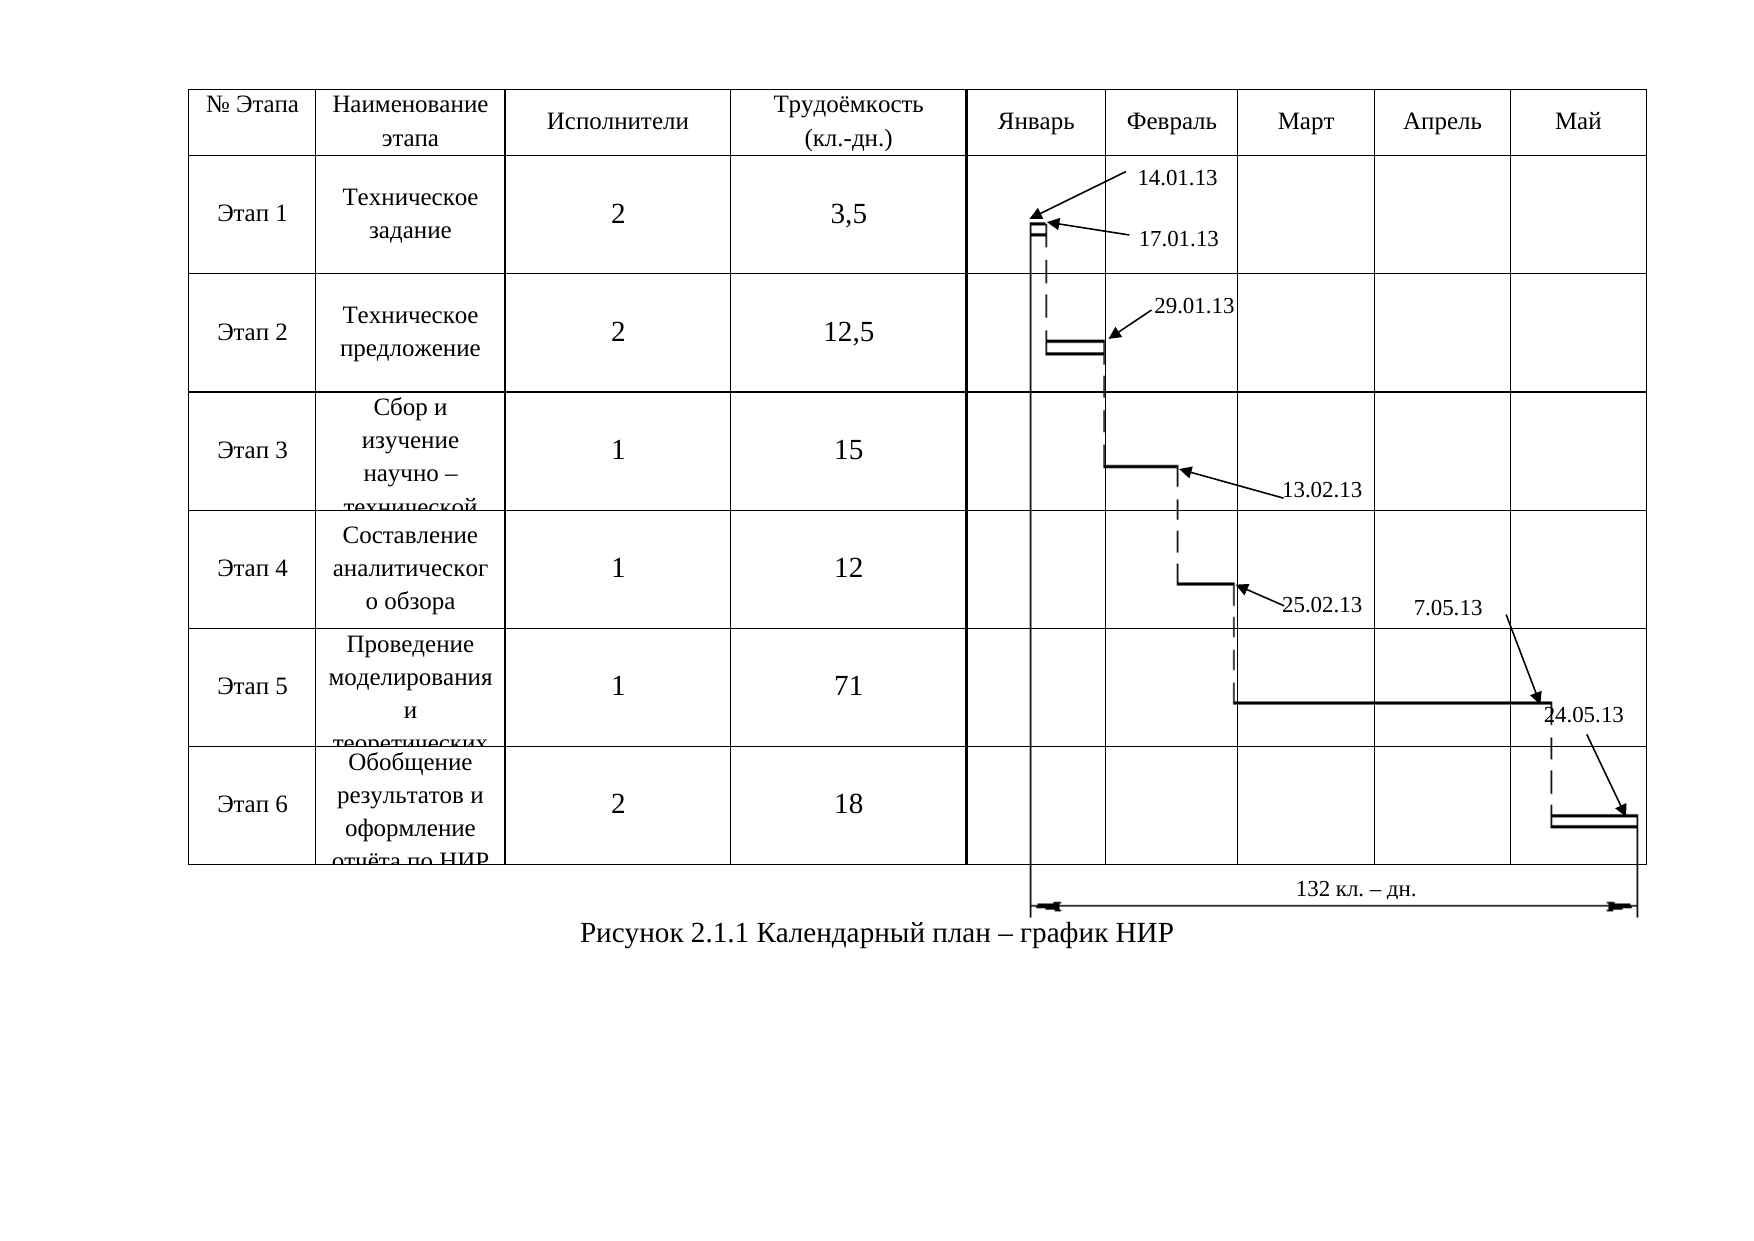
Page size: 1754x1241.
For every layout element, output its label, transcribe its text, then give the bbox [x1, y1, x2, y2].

picture [1027, 865, 1640, 921]
table_cell Составление аналитического обзора [316, 511, 504, 628]
table_header Январь [968, 90, 1105, 155]
table_cell [1106, 511, 1237, 628]
table_cell [1375, 747, 1510, 864]
table_cell Этап 6 [189, 747, 315, 864]
table_cell Этап 2 [189, 274, 315, 391]
table_cell [1375, 511, 1510, 628]
table_cell [1375, 156, 1510, 273]
table_cell Этап 1 [189, 156, 315, 273]
table_cell Сбор и изучение научно – технической литературы [316, 393, 504, 509]
table_cell [1238, 274, 1374, 391]
table_cell 2 [506, 747, 730, 864]
table_cell Этап 4 [189, 511, 315, 628]
table_cell [1106, 747, 1237, 864]
table_cell [1511, 629, 1646, 746]
table_cell Этап 5 [189, 629, 315, 746]
table_cell [1511, 393, 1646, 509]
table_cell 18 [731, 747, 965, 864]
table_cell [1238, 511, 1374, 628]
table_cell 12 [731, 511, 965, 628]
table_cell [1106, 274, 1237, 391]
table_cell [1238, 747, 1374, 864]
table_header № Этапа [189, 90, 315, 155]
table_cell [968, 629, 1105, 746]
table_header Наименование этапа [316, 90, 504, 155]
table_cell [968, 393, 1105, 509]
table_cell Техническое задание [316, 156, 504, 273]
table_cell [1375, 629, 1510, 746]
table_cell Этап 3 [189, 393, 315, 509]
table_cell 15 [731, 393, 965, 509]
table_header Март [1238, 90, 1374, 155]
text Рисунок 2.1.1 Календарный план – график НИР [118, 915, 1636, 948]
table_cell [1106, 156, 1237, 273]
table_cell [1511, 156, 1646, 273]
table_header Трудоёмкость (кл.-дн.) [731, 90, 965, 155]
table_cell 1 [506, 511, 730, 628]
table_cell [1238, 629, 1374, 746]
table_cell [1375, 393, 1510, 509]
table_cell 3,5 [731, 156, 965, 273]
table_cell 12,5 [731, 274, 965, 391]
table_cell 71 [731, 629, 965, 746]
table_cell [1511, 511, 1646, 628]
table_cell 2 [506, 156, 730, 273]
table_cell [968, 511, 1105, 628]
table_cell 2 [506, 274, 730, 391]
table_cell [1511, 274, 1646, 391]
table_cell [968, 156, 1105, 273]
table_cell [1106, 629, 1237, 746]
table_cell [968, 747, 1105, 864]
table_cell 1 [506, 629, 730, 746]
table_cell 1 [506, 393, 730, 509]
table_header Исполнители [506, 90, 730, 155]
table_cell [1238, 156, 1374, 273]
table_cell Проведение моделирования и теоретических расчётов [316, 629, 504, 746]
table_header Май [1511, 90, 1646, 155]
table_cell Обобщение результатов и оформление отчёта по НИР [316, 747, 504, 864]
table_cell [1375, 274, 1510, 391]
table_cell [968, 274, 1105, 391]
table_header Февраль [1106, 90, 1237, 155]
table_cell [1238, 393, 1374, 509]
table_header Апрель [1375, 90, 1510, 155]
table_cell [1106, 393, 1237, 509]
table_cell Техническое предложение [316, 274, 504, 391]
table_cell [1511, 747, 1646, 864]
